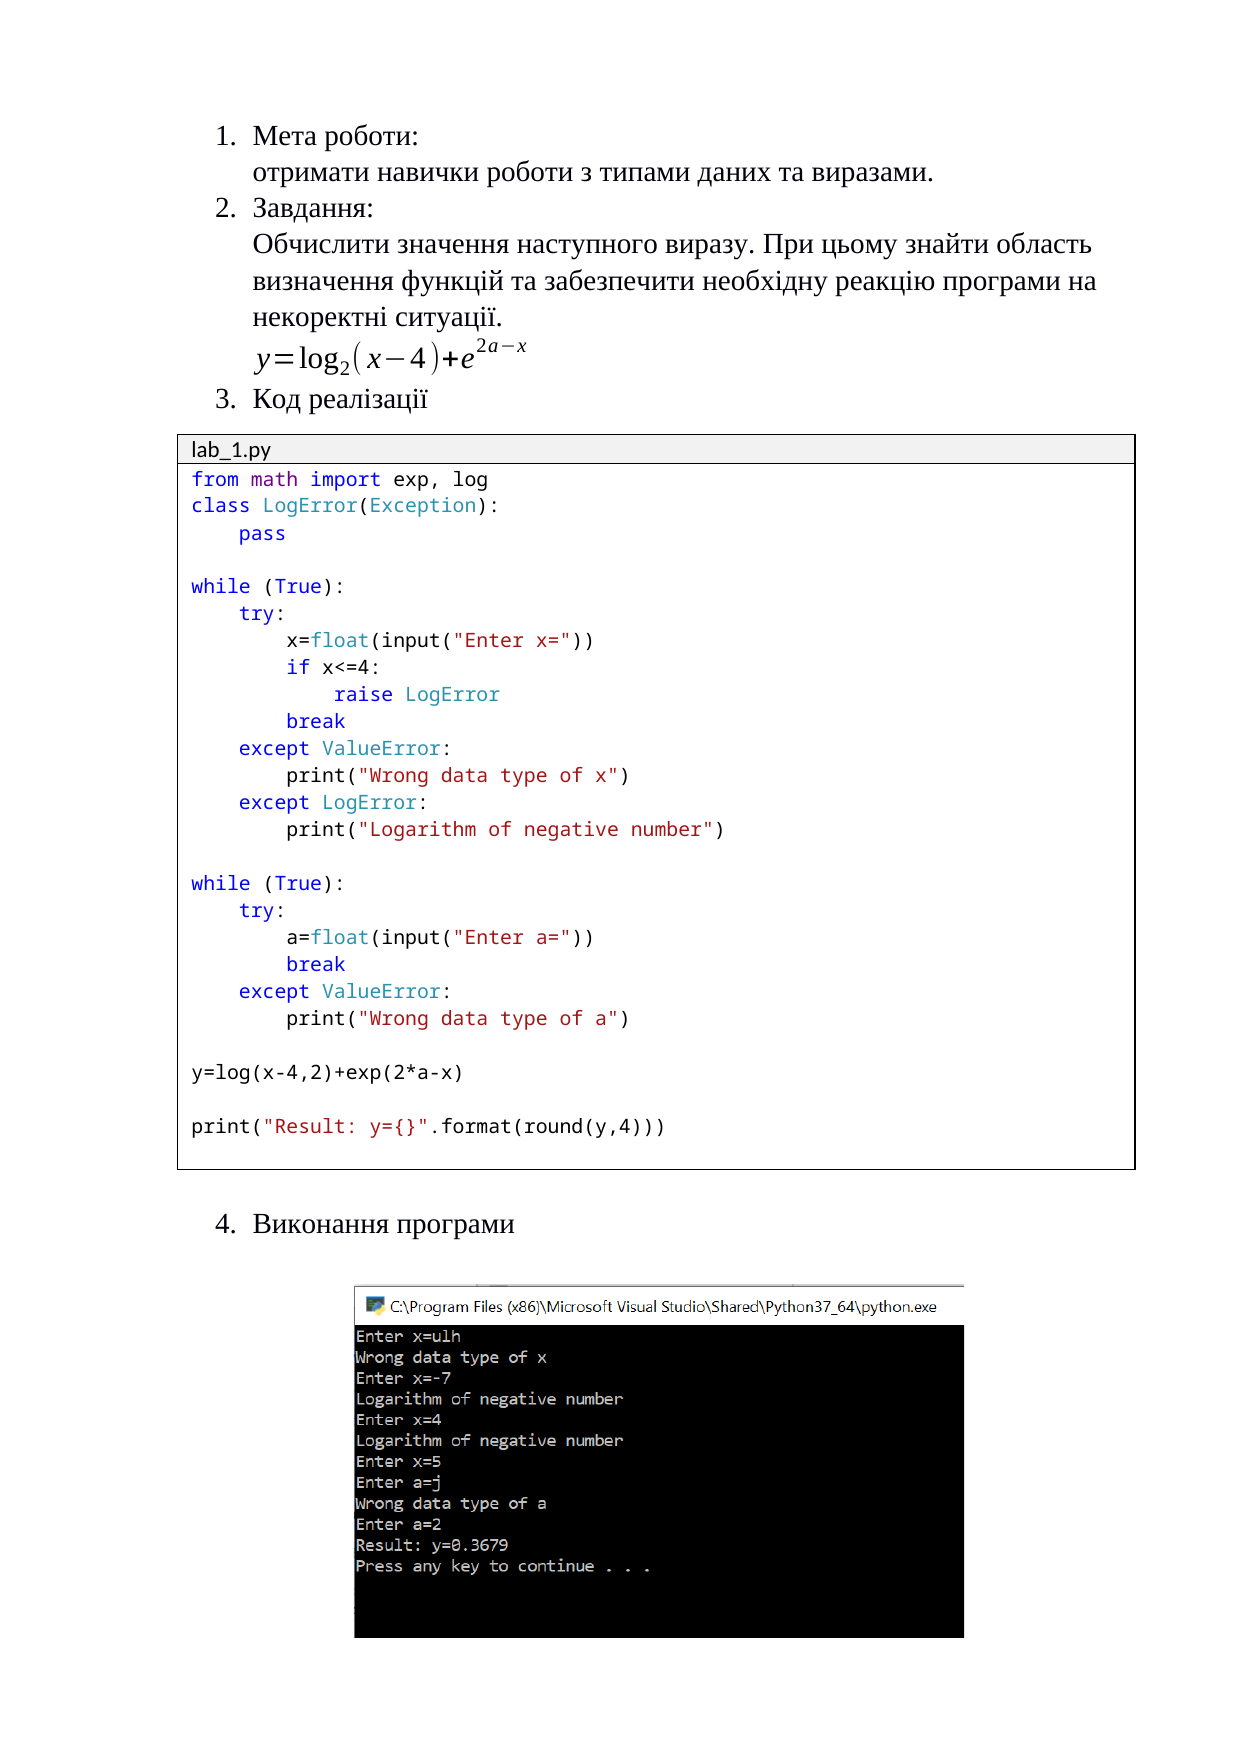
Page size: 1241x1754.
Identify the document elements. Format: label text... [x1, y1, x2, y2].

table_cell from math import exp, log class LogError(Exception): pass while (True): try: x=float(input("Enter x=")) if x<=4: raise LogError break except ValueError: print("Wrong data type of x") except LogError: print("Logarithm of negative number") while (True): try: a=float(input("Enter a=")) break except ValueError: print("Wrong data type of a") y=log(x-4,2)+exp(2*a-x) print("Result: y={}".format(round(y,4))) [178, 464, 1134, 1169]
list Виконання програми [215, 1206, 1152, 1239]
list отримати навички роботи з типами даних та виразами. [252, 154, 1152, 188]
list Завдання: [215, 190, 1152, 224]
list Код реалізації [215, 381, 1152, 414]
picture [353, 1284, 965, 1638]
table_header lab_1.py [178, 435, 1134, 463]
list Мета роботи: [215, 118, 1152, 152]
list Обчислити значення наступного виразу. При цьому знайти область визначення функцій та забезпечити необхідну реакцію програми на некоректні ситуації. [252, 227, 1152, 332]
